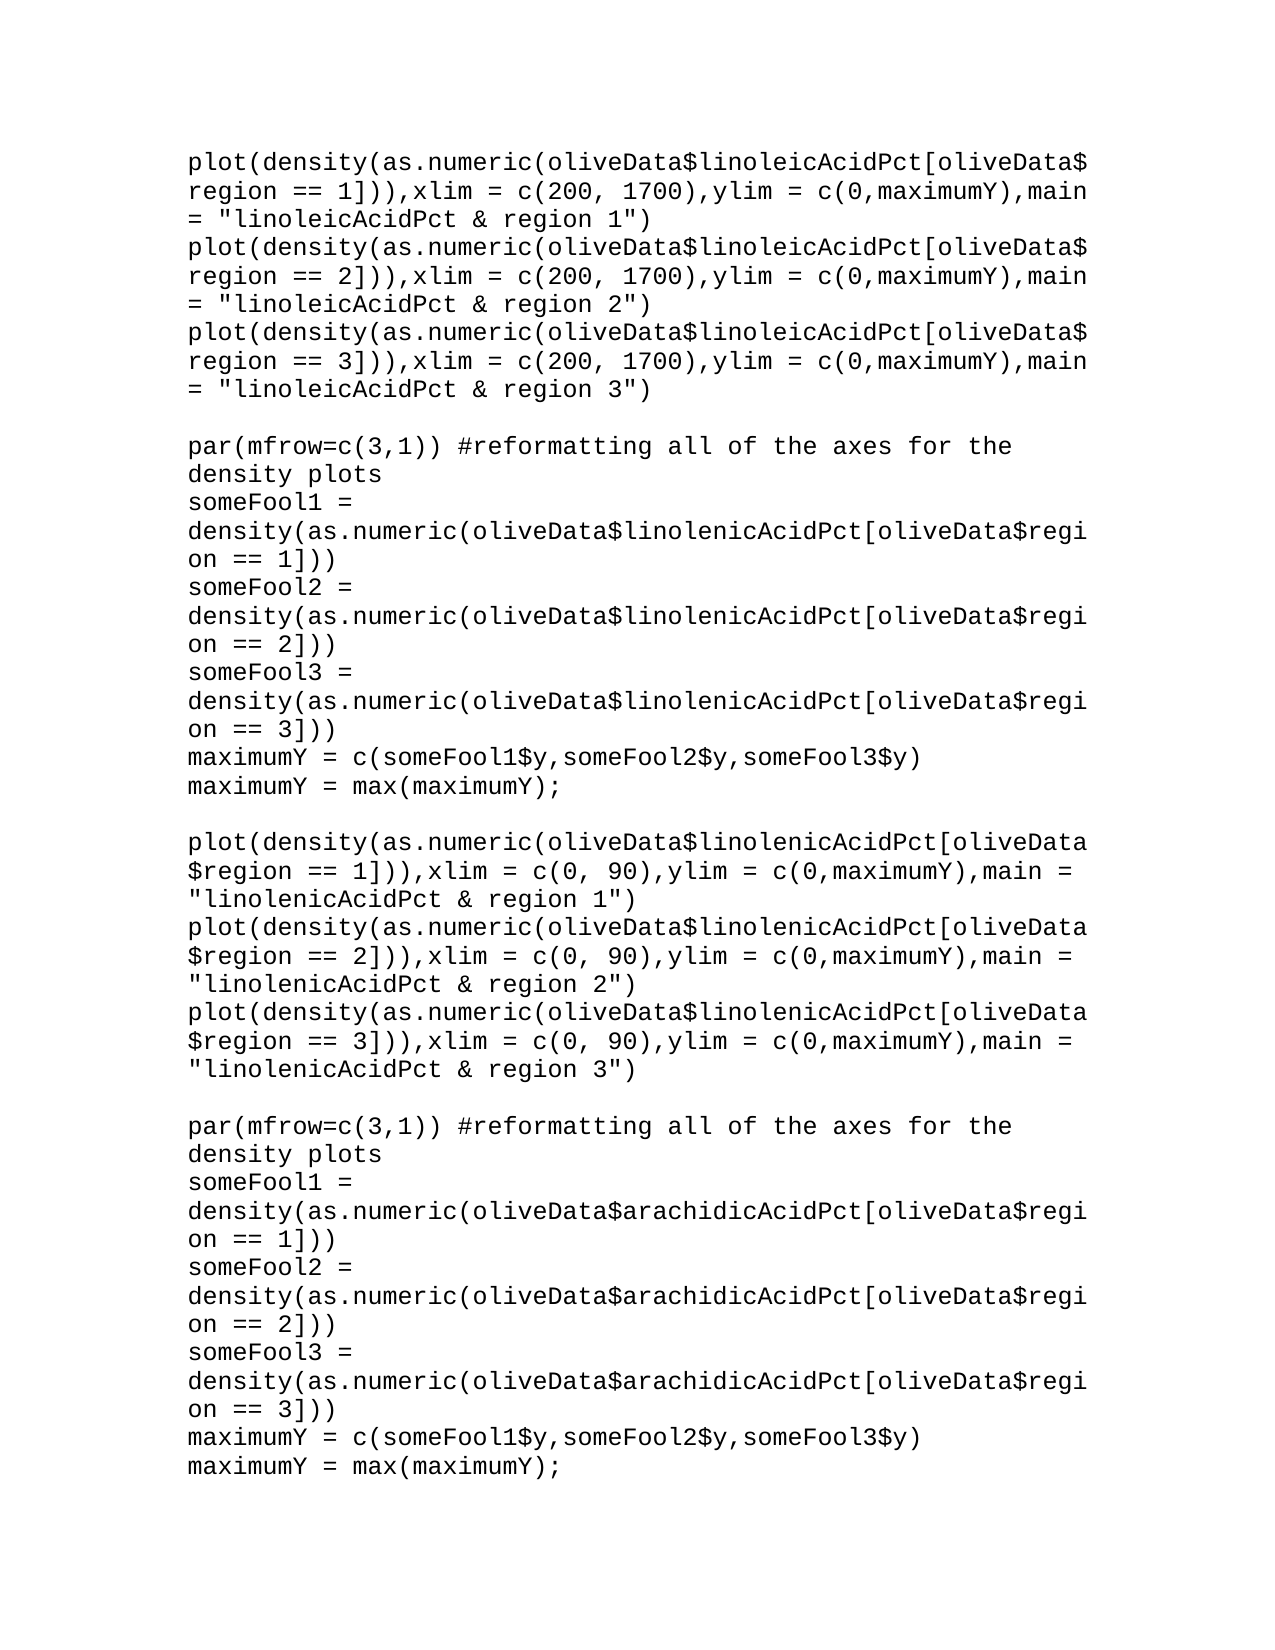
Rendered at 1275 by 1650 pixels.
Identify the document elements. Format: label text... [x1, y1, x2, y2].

text plot(density(as.numeric(oliveData$linoleicAcidPct[oliveData$region == 2])),xlim = c(200, 1700),ylim = c(0,maximumY),main = "linoleicAcidPct & region 2") [187, 235, 1087, 320]
text maximumY = c(someFool1$y,someFool2$y,someFool3$y) [187, 745, 1087, 773]
text someFool2 = density(as.numeric(oliveData$arachidicAcidPct[oliveData$region == 2])) [187, 1255, 1087, 1340]
text plot(density(as.numeric(oliveData$linolenicAcidPct[oliveData$region == 1])),xlim = c(0, 90),ylim = c(0,maximumY),main = "linolenicAcidPct & region 1") [187, 830, 1087, 915]
text maximumY = max(maximumY); [187, 1453, 1087, 1482]
text par(mfrow=c(3,1)) #reformatting all of the axes for the density plots [187, 1113, 1087, 1170]
text someFool2 = density(as.numeric(oliveData$linolenicAcidPct[oliveData$region == 2])) [187, 575, 1087, 660]
text someFool3 = density(as.numeric(oliveData$linolenicAcidPct[oliveData$region == 3])) [187, 660, 1087, 745]
text plot(density(as.numeric(oliveData$linoleicAcidPct[oliveData$region == 1])),xlim = c(200, 1700),ylim = c(0,maximumY),main = "linoleicAcidPct & region 1") [187, 150, 1087, 235]
text par(mfrow=c(3,1)) #reformatting all of the axes for the density plots [187, 433, 1087, 490]
text plot(density(as.numeric(oliveData$linolenicAcidPct[oliveData$region == 3])),xlim = c(0, 90),ylim = c(0,maximumY),main = "linolenicAcidPct & region 3") [187, 1000, 1087, 1085]
text maximumY = max(maximumY); [187, 773, 1087, 802]
text plot(density(as.numeric(oliveData$linolenicAcidPct[oliveData$region == 2])),xlim = c(0, 90),ylim = c(0,maximumY),main = "linolenicAcidPct & region 2") [187, 915, 1087, 1000]
text someFool3 = density(as.numeric(oliveData$arachidicAcidPct[oliveData$region == 3])) [187, 1340, 1087, 1425]
text someFool1 = density(as.numeric(oliveData$arachidicAcidPct[oliveData$region == 1])) [187, 1170, 1087, 1255]
text plot(density(as.numeric(oliveData$linoleicAcidPct[oliveData$region == 3])),xlim = c(200, 1700),ylim = c(0,maximumY),main = "linoleicAcidPct & region 3") [187, 320, 1087, 405]
text maximumY = c(someFool1$y,someFool2$y,someFool3$y) [187, 1425, 1087, 1453]
text someFool1 = density(as.numeric(oliveData$linolenicAcidPct[oliveData$region == 1])) [187, 490, 1087, 575]
